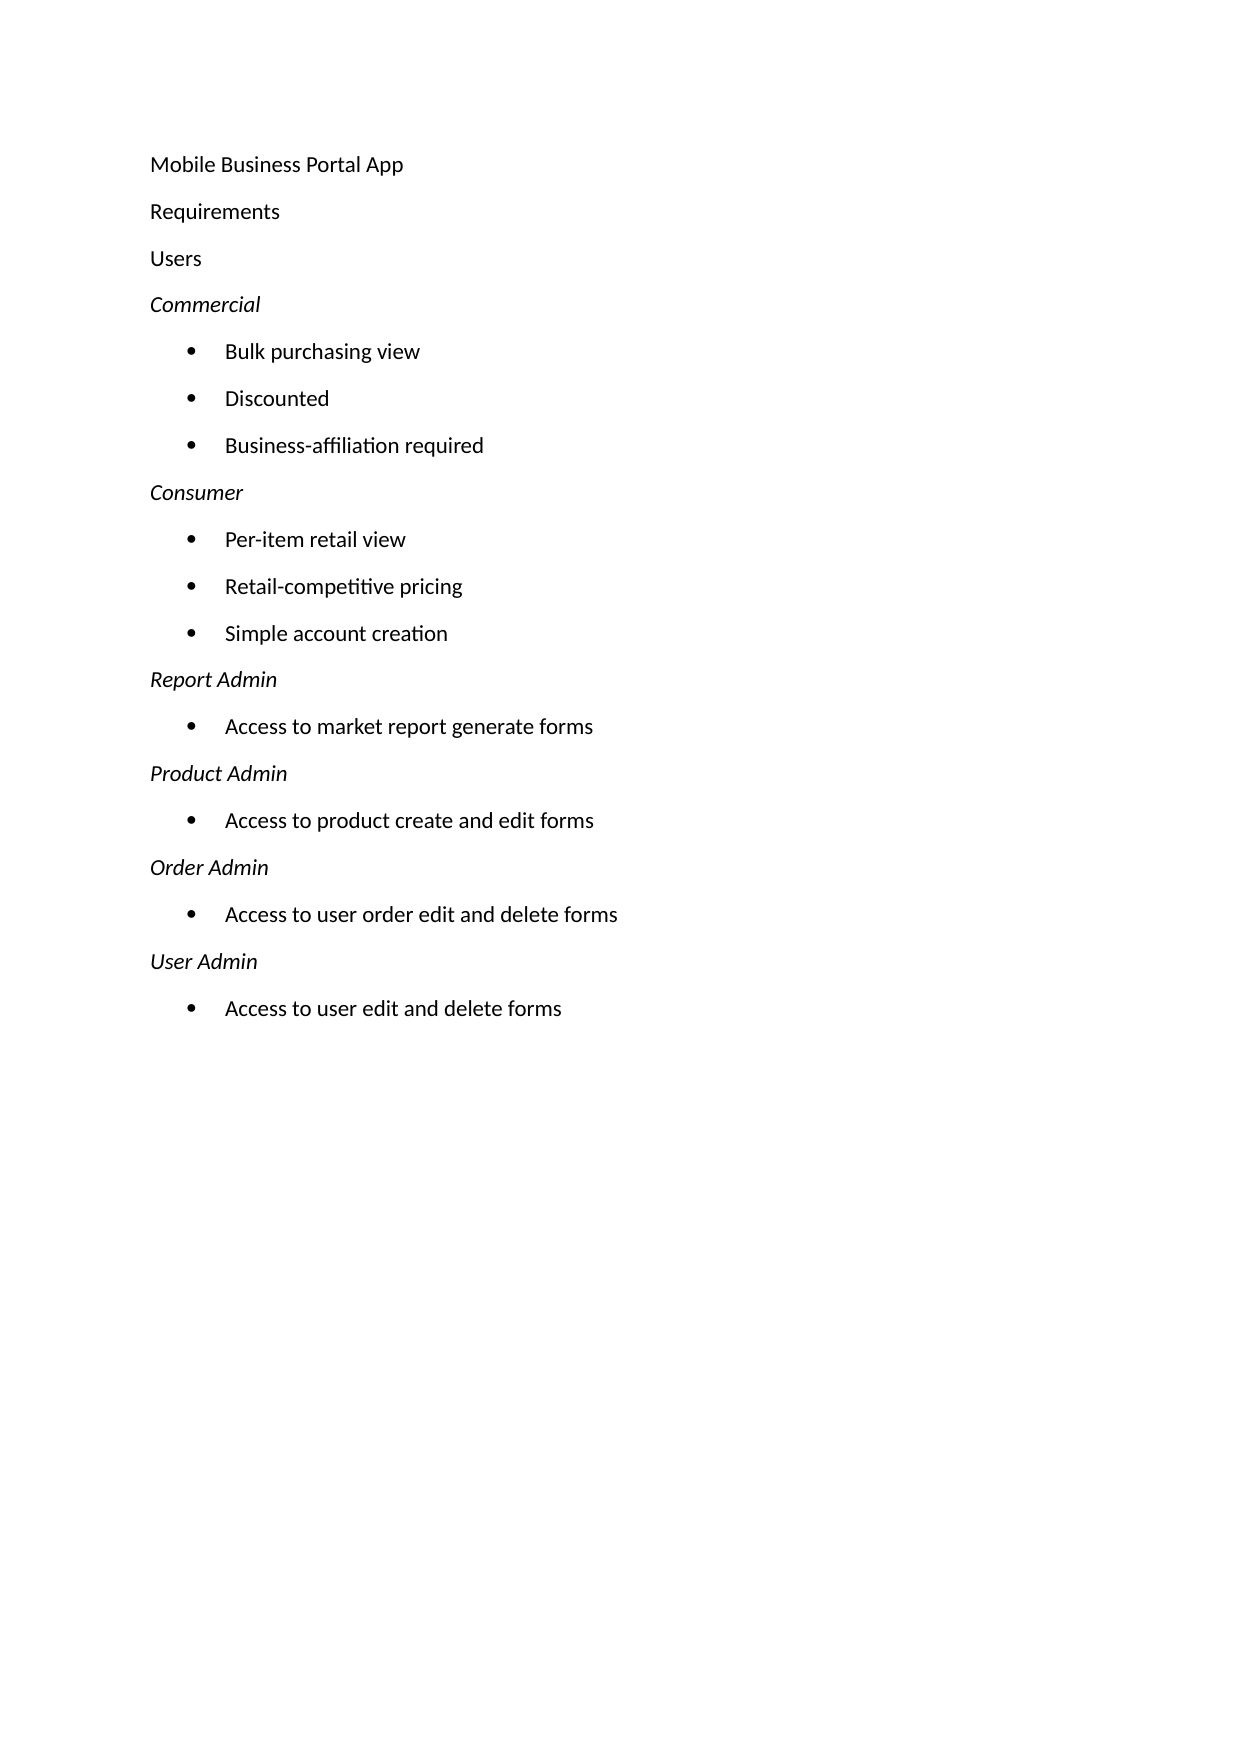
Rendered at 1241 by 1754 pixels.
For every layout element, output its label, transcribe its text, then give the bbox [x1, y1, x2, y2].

list Discounted [187, 384, 1090, 412]
list Access to user order edit and delete forms [187, 900, 1090, 928]
list Access to market report generate forms [187, 712, 1090, 741]
list Access to product create and edit forms [187, 806, 1090, 834]
text Users [150, 244, 1090, 272]
text Requirements [150, 197, 1090, 225]
list Business-affiliation required [187, 431, 1090, 459]
text Report Admin [150, 666, 1090, 694]
text Consumer [150, 478, 1090, 506]
list Simple account creation [187, 619, 1090, 647]
list Bulk purchasing view [187, 337, 1090, 366]
text Product Admin [150, 759, 1090, 787]
text Order Admin [150, 853, 1090, 881]
text Mobile Business Portal App [150, 150, 1090, 178]
list Per-item retail view [187, 525, 1090, 553]
list Retail-competitive pricing [187, 572, 1090, 600]
text Commercial [150, 291, 1090, 319]
text User Admin [150, 947, 1090, 975]
list Access to user edit and delete forms [187, 994, 1090, 1022]
